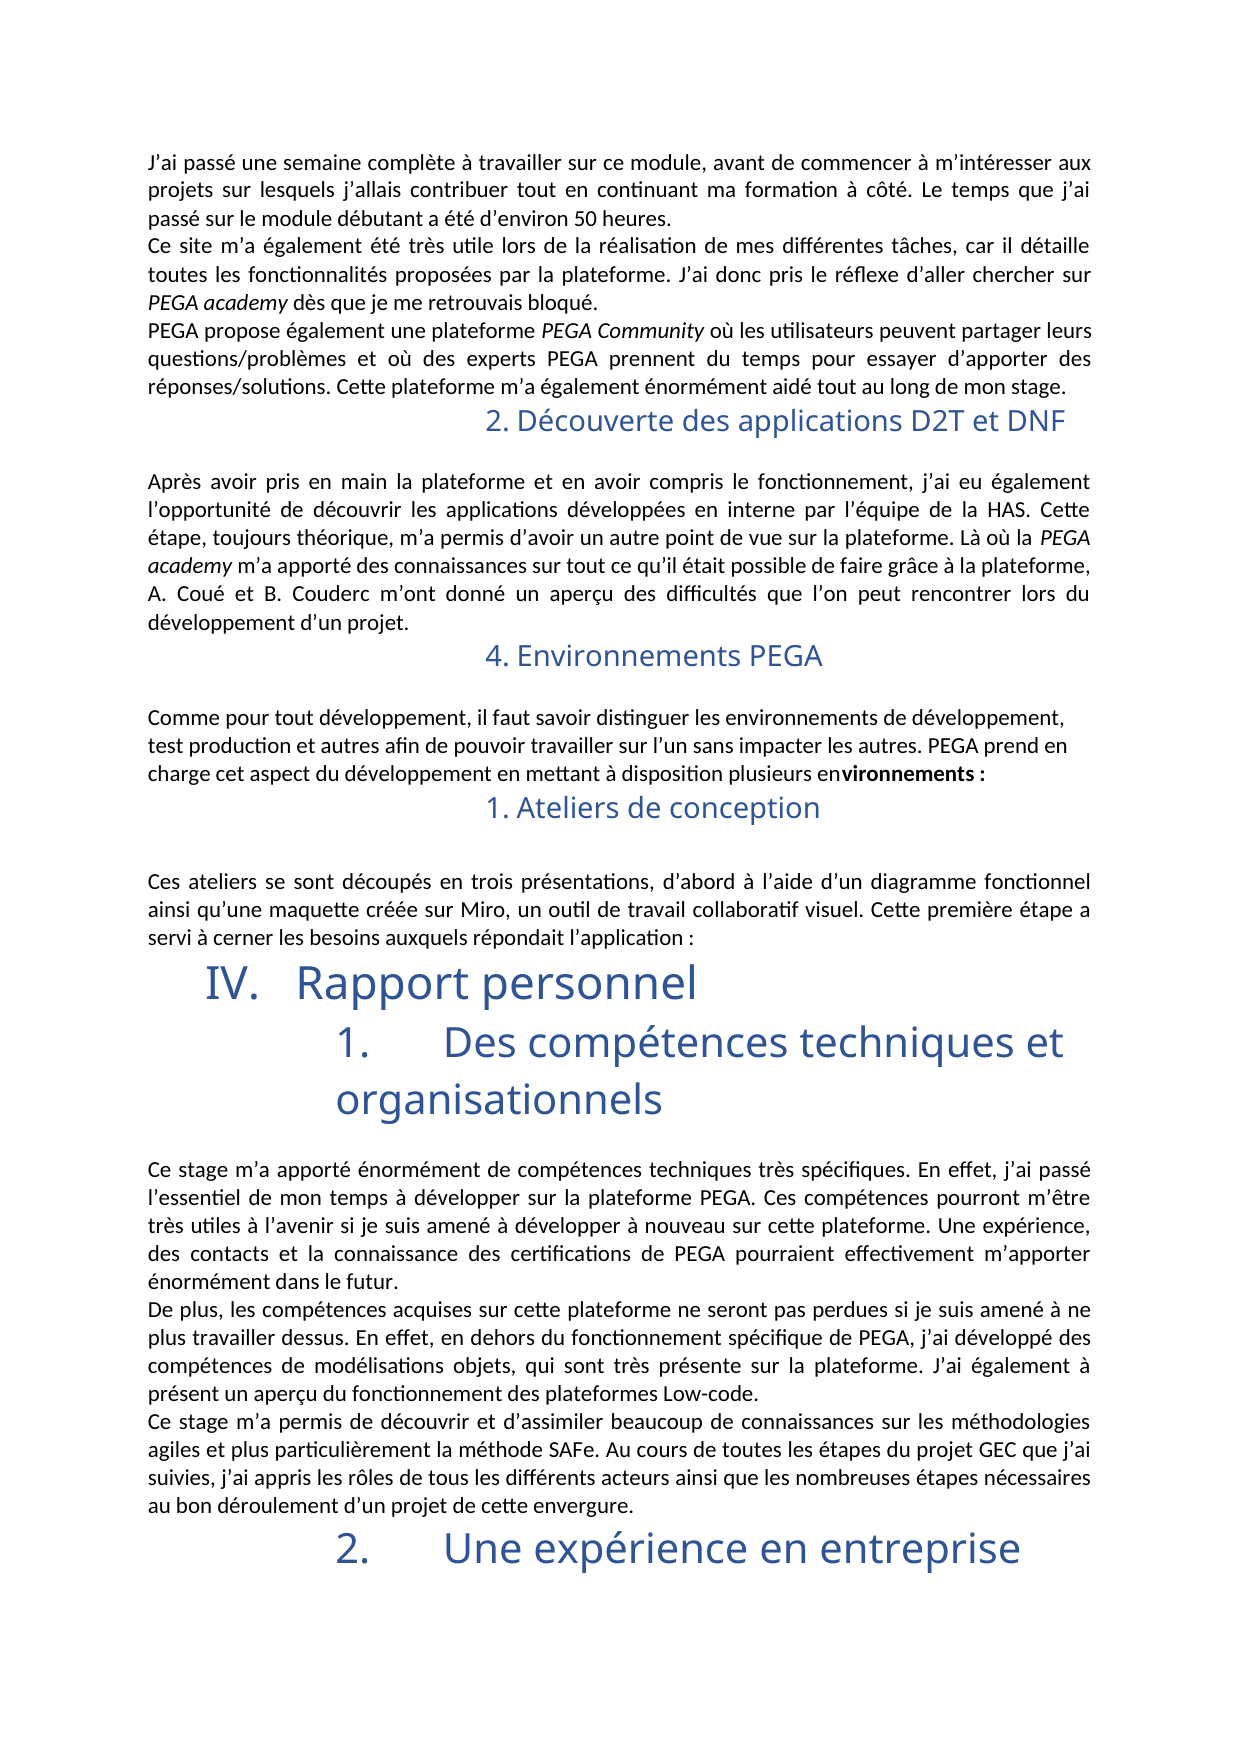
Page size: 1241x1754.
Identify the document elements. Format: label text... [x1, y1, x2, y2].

text Ce stage m’a permis de découvrir et d’assimiler beaucoup de connaissances sur les méthodologies agiles et plus particulièrement la méthode SAFe. Au cours de toutes les étapes du projet GEC que j’ai suivies, j’ai appris les rôles de tous les différents acteurs ainsi que les nombreuses étapes nécessaires au bon déroulement d’un projet de cette envergure. [148, 1407, 1093, 1519]
list Rapport personnel [260, 951, 1093, 1013]
list Découverte des applications D2T et DNF [485, 400, 1093, 439]
text Ce site m’a également été très utile lors de la réalisation de mes différentes tâches, car il détaille toutes les fonctionnalités proposées par la plateforme. J’ai donc pris le réflexe d’aller chercher sur PEGA academy dès que je me retrouvais bloqué. [148, 232, 1093, 316]
list Des compétences techniques et organisationnels [335, 1013, 1093, 1127]
text J’ai passé une semaine complète à travailler sur ce module, avant de commencer à m’intéresser aux projets sur lesquels j’allais contribuer tout en continuant ma formation à côté. Le temps que j’ai passé sur le module débutant a été d’environ 50 heures. [148, 148, 1093, 232]
list Environnements PEGA [485, 636, 1093, 675]
text De plus, les compétences acquises sur cette plateforme ne seront pas perdues si je suis amené à ne plus travailler dessus. En effet, en dehors du fonctionnement spécifique de PEGA, j’ai développé des compétences de modélisations objets, qui sont très présente sur la plateforme. J’ai également à présent un aperçu du fonctionnement des plateformes Low-code. [148, 1295, 1093, 1407]
list Une expérience en entreprise [335, 1519, 1093, 1576]
text Après avoir pris en main la plateforme et en avoir compris le fonctionnement, j’ai eu également l’opportunité de découvrir les applications développées en interne par l’équipe de la HAS. Cette étape, toujours théorique, m’a permis d’avoir un autre point de vue sur la plateforme. Là où la PEGA academy m’a apporté des connaissances sur tout ce qu’il était possible de faire grâce à la plateforme, A. Coué et B. Couderc m’ont donné un aperçu des difficultés que l’on peut rencontrer lors du développement d’un projet. [148, 467, 1093, 636]
text PEGA propose également une plateforme PEGA Community où les utilisateurs peuvent partager leurs questions/problèmes et où des experts PEGA prennent du temps pour essayer d’apporter des réponses/solutions. Cette plateforme m’a également énormément aidé tout au long de mon stage. [148, 316, 1093, 400]
text Ce stage m’a apporté énormément de compétences techniques très spécifiques. En effet, j’ai passé l’essentiel de mon temps à développer sur la plateforme PEGA. Ces compétences pourront m’être très utiles à l’avenir si je suis amené à développer à nouveau sur cette plateforme. Une expérience, des contacts et la connaissance des certifications de PEGA pourraient effectivement m’apporter énormément dans le futur. [148, 1155, 1093, 1295]
list Ateliers de conception [485, 787, 1093, 827]
text Comme pour tout développement, il faut savoir distinguer les environnements de développement, test production et autres afin de pouvoir travailler sur l’un sans impacter les autres. PEGA prend en charge cet aspect du développement en mettant à disposition plusieurs environnements : [148, 703, 1093, 787]
text Ces ateliers se sont découpés en trois présentations, d’abord à l’aide d’un diagramme fonctionnel ainsi qu’une maquette créée sur Miro, un outil de travail collaboratif visuel. Cette première étape a servi à cerner les besoins auxquels répondait l’application : [148, 867, 1093, 951]
